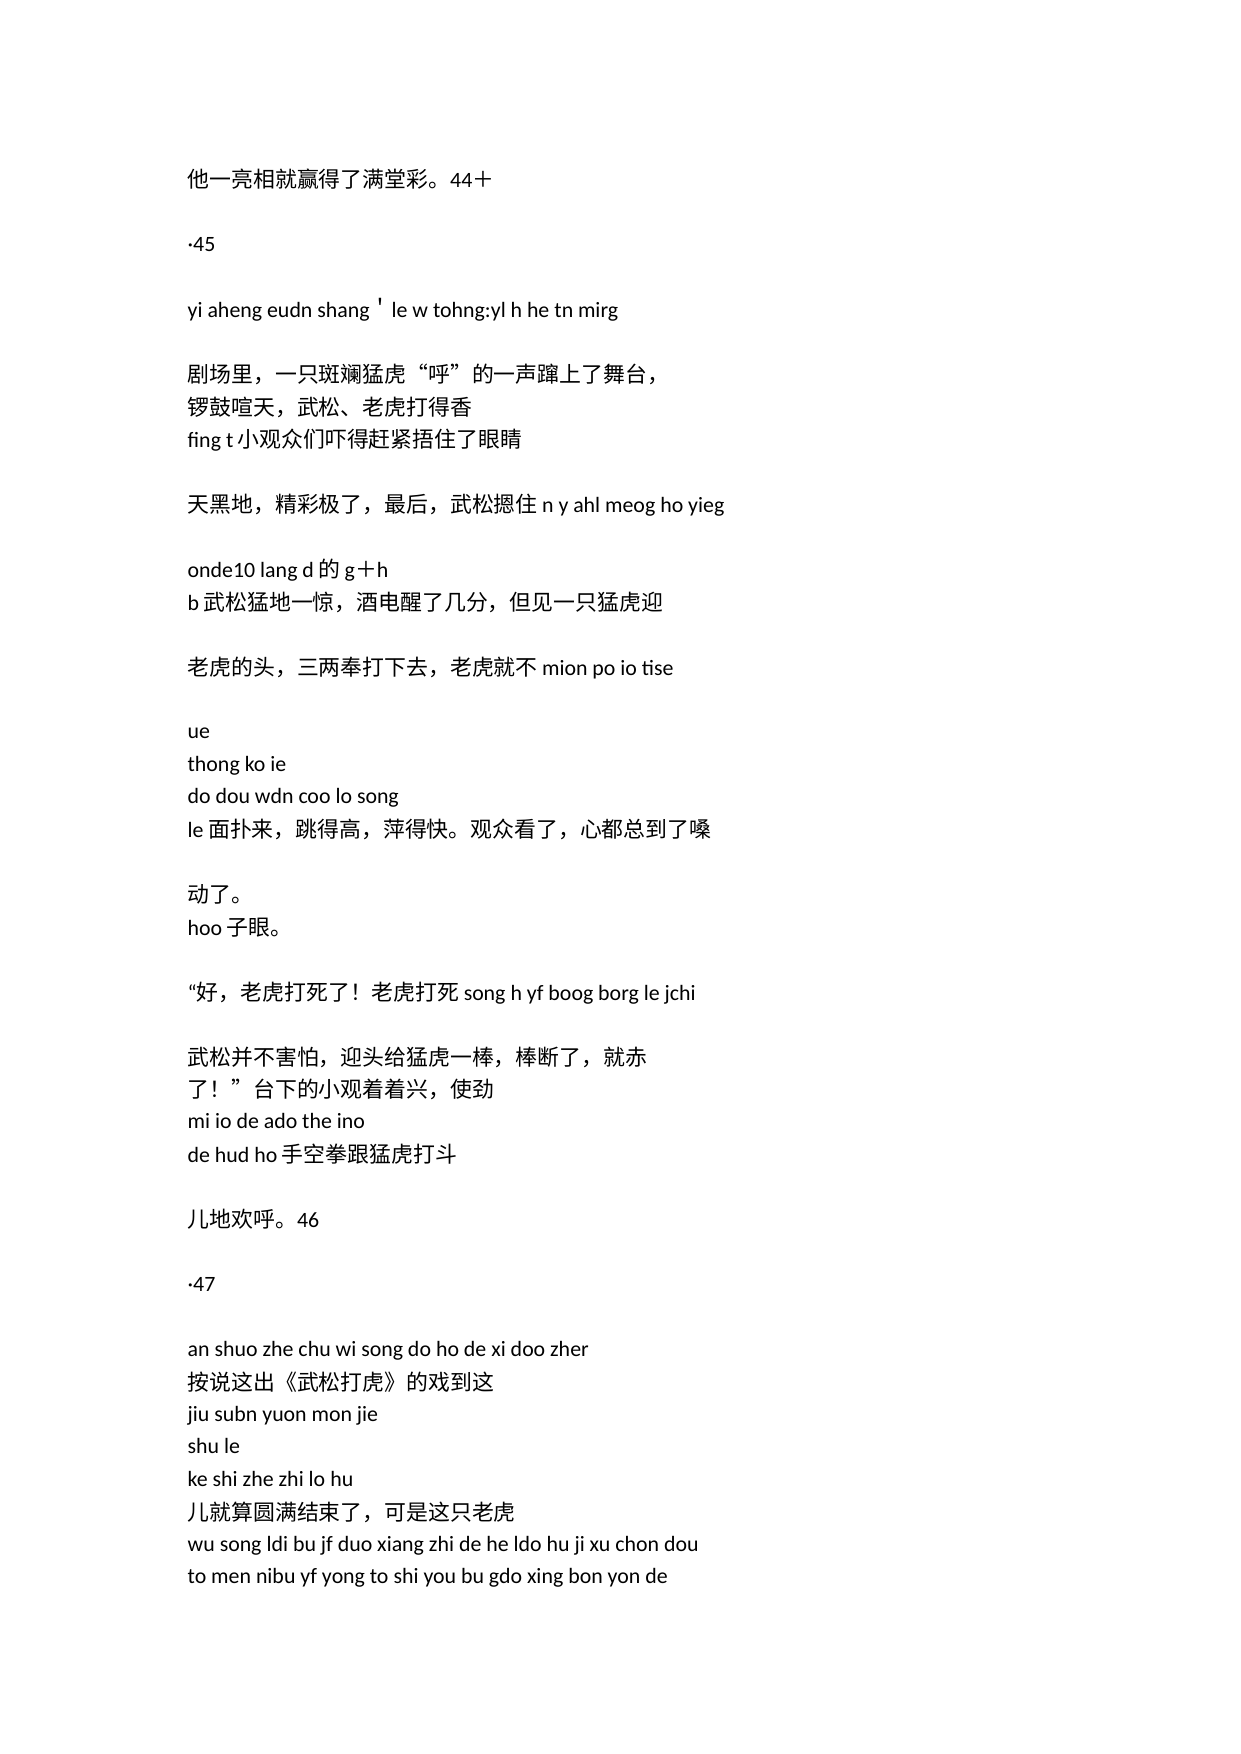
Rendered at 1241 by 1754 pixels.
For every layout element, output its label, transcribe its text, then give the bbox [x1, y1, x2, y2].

text do dou wdn coo lo song [187, 779, 1053, 812]
text de hud ho手空拳跟猛虎打斗 [187, 1137, 1053, 1169]
text 老虎的头，三两奉打下去，老虎就不mion po io tise [187, 649, 1053, 682]
text 他一亮相就赢得了满堂彩。44＋ [187, 162, 1053, 194]
text yi aheng eudn shang＇le w tohng:yl h he tn mirg [187, 292, 1053, 324]
text 儿地欢呼。46 [187, 1202, 1053, 1234]
text b武松猛地一惊，酒电醒了几分，但见一只猛虎迎 [187, 584, 1053, 617]
text thong ko ie [187, 747, 1053, 779]
text 按说这出《武松打虎》的戏到这 [187, 1364, 1053, 1397]
text le面扑来，跳得高，萍得快。观众看了，心都总到了嗓 [187, 812, 1053, 844]
text ·45 [187, 227, 1053, 259]
text an shuo zhe chu wi song do ho de xi doo zher [187, 1332, 1053, 1364]
text ·47 [187, 1267, 1053, 1299]
text 剧场里，一只斑斓猛虎“呼”的一声蹿上了舞台， [187, 357, 1053, 389]
text wu song ldi bu jf duo xiang zhi de he ldo hu ji xu chon dou [187, 1527, 1053, 1559]
text mi io de ado the ino [187, 1104, 1053, 1137]
text ue [187, 714, 1053, 747]
text to men nibu yf yong to shi you bu gdo xing bon yon de [187, 1559, 1053, 1592]
text 天黑地，精彩极了，最后，武松摁住n y ahl meog ho yieg [187, 487, 1053, 519]
text 武松并不害怕，迎头给猛虎一棒，棒断了，就赤 [187, 1039, 1053, 1072]
text 了！”台下的小观着着兴，使劲 [187, 1072, 1053, 1104]
text ke shi zhe zhi lo hu [187, 1462, 1053, 1494]
text onde10 lang d的g＋h [187, 552, 1053, 584]
text fing t小观众们吓得赶紧捂住了眼睛 [187, 422, 1053, 454]
text 儿就算圆满结束了，可是这只老虎 [187, 1494, 1053, 1527]
text 锣鼓喧天，武松、老虎打得香 [187, 389, 1053, 422]
text hoo子眼。 [187, 909, 1053, 942]
text “好，老虎打死了！老虎打死song h yf boog borg le jchi [187, 974, 1053, 1007]
text 动了。 [187, 877, 1053, 909]
text shu le [187, 1429, 1053, 1462]
text jiu subn yuon mon jie [187, 1397, 1053, 1429]
